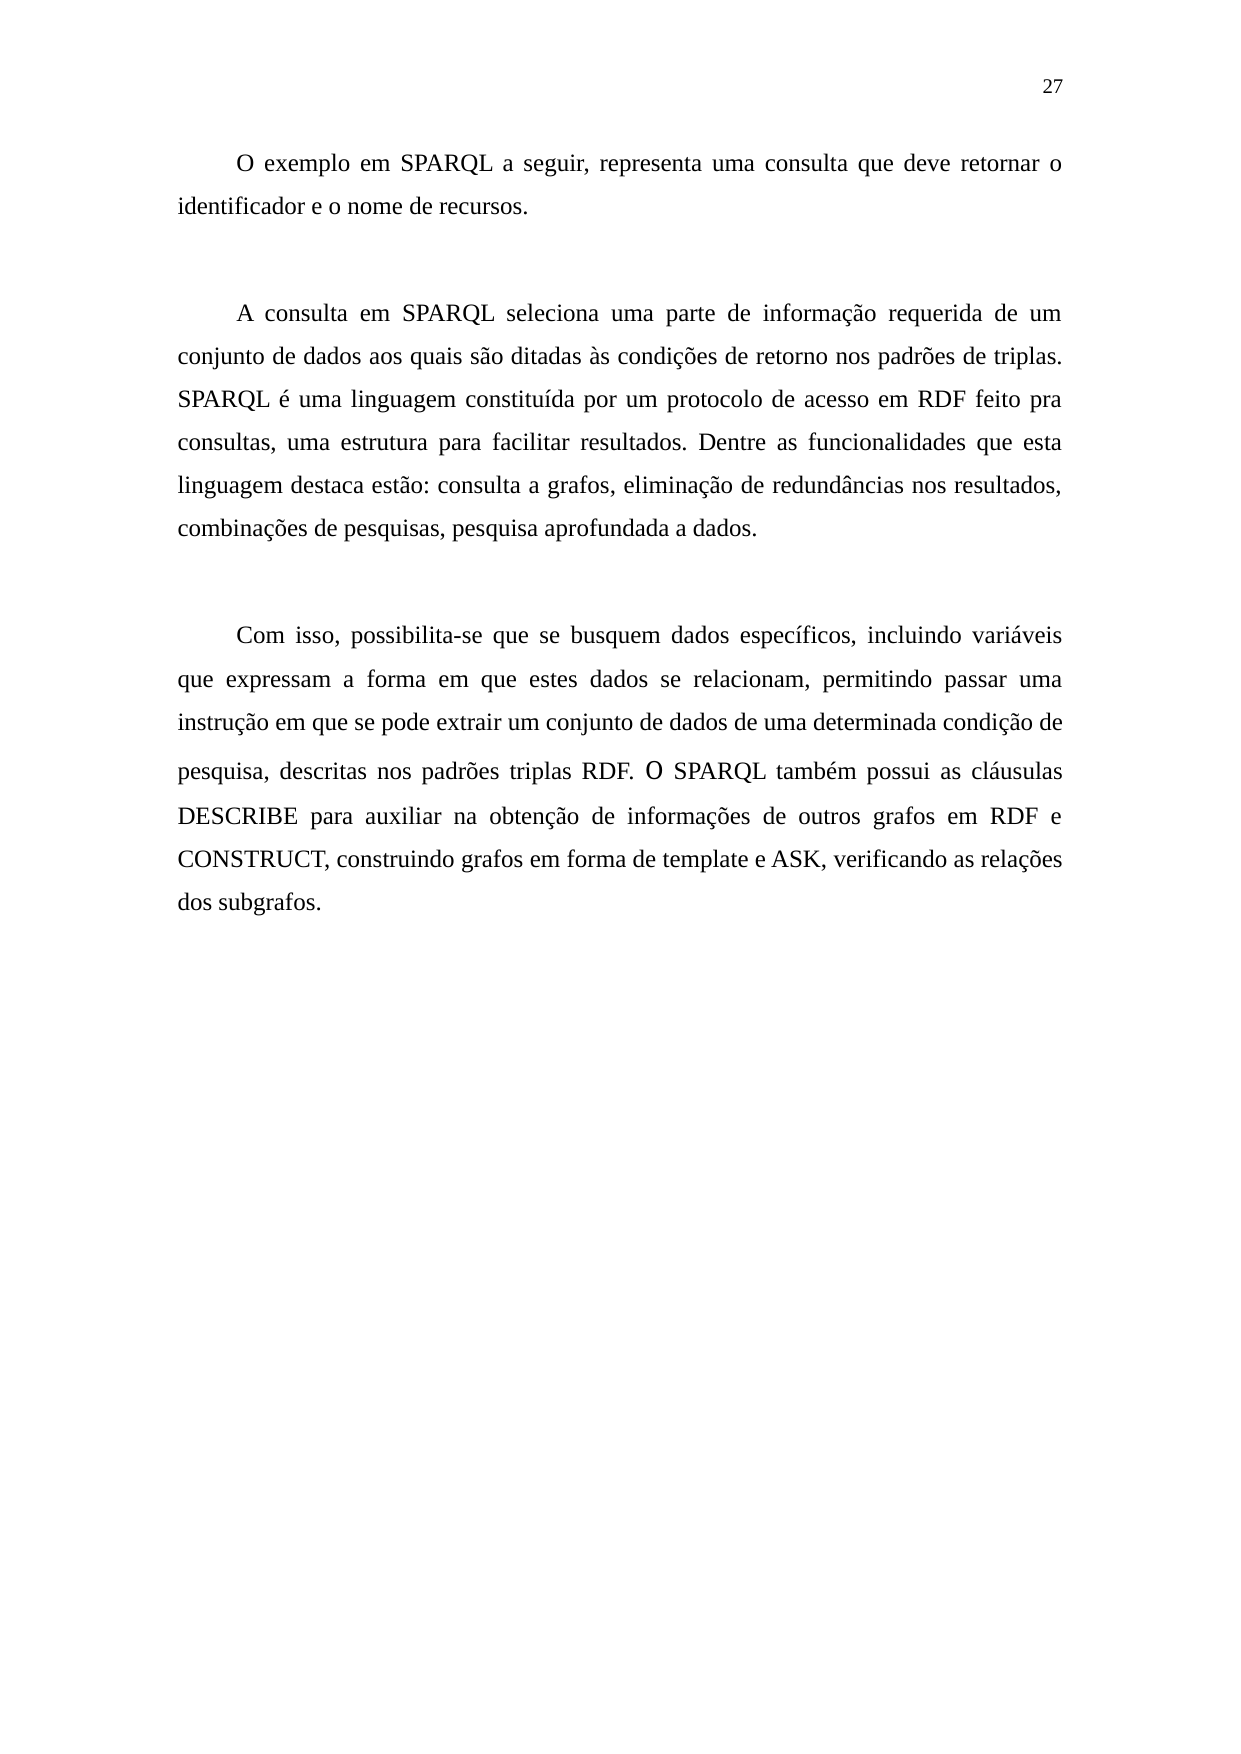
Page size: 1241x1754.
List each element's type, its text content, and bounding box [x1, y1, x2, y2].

text Com isso, possibilita-se que se busquem dados específicos, incluindo variáveis que expressam a forma em que estes dados se relacionam, permitindo passar uma instrução em que se pode extrair um conjunto de dados de uma determinada condição de pesquisa, descritas nos padrões triplas RDF. O SPARQL também possui as cláusulas DESCRIBE para auxiliar na obtenção de informações de outros grafos em RDF e CONSTRUCT, construindo grafos em forma de template e ASK, verificando as relações dos subgrafos. [177, 621, 1063, 916]
text A consulta em SPARQL seleciona uma parte de informação requerida de um conjunto de dados aos quais são ditadas às condições de retorno nos padrões de triplas. SPARQL é uma linguagem constituída por um protocolo de acesso em RDF feito pra consultas, uma estrutura para facilitar resultados. Dentre as funcionalidades que esta linguagem destaca estão: consulta a grafos, eliminação de redundâncias nos resultados, combinações de pesquisas, pesquisa aprofundada a dados. [177, 298, 1063, 542]
text O exemplo em SPARQL a seguir, representa uma consulta que deve retornar o identificador e o nome de recursos. [177, 148, 1063, 219]
